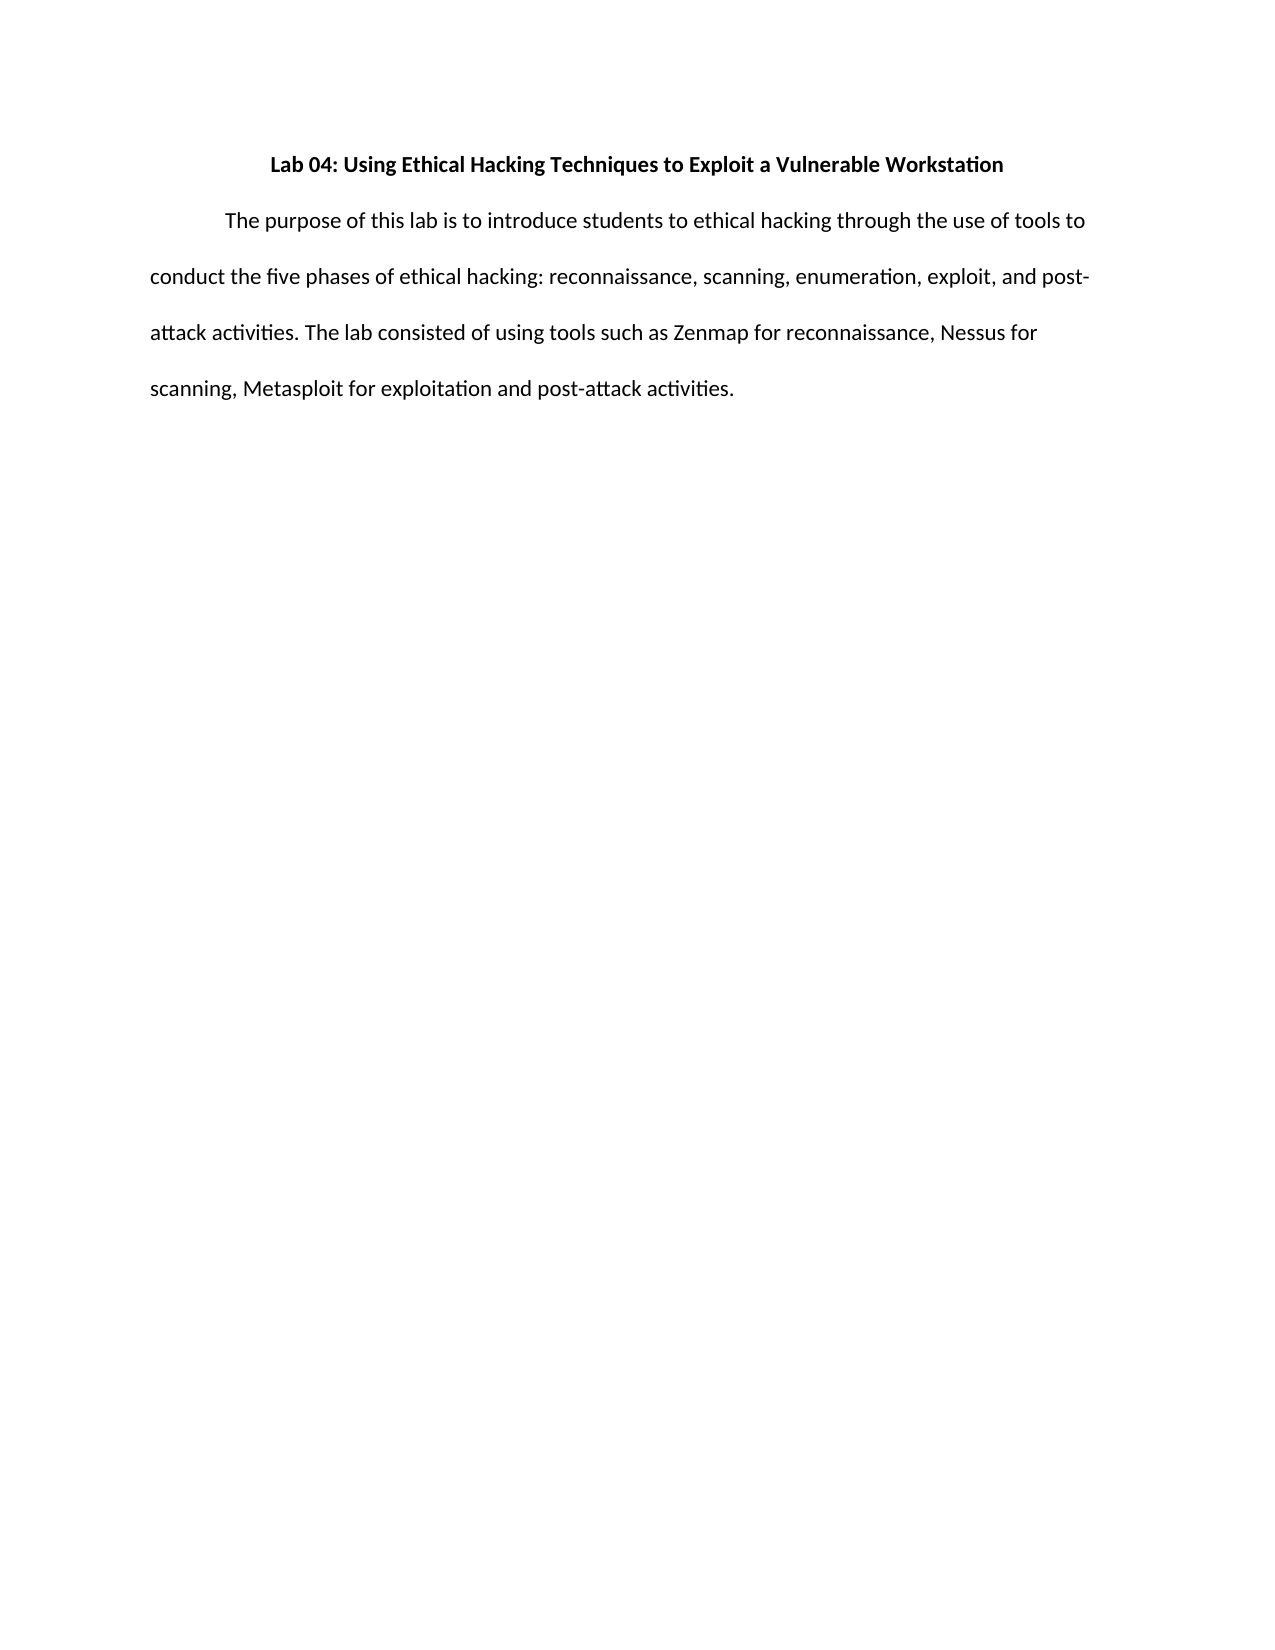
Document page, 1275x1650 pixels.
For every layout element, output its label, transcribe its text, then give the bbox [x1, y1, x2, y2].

text The purpose of this lab is to introduce students to ethical hacking through the use of tools to conduct the five phases of ethical hacking: reconnaissance, scanning, enumeration, exploit, and post-attack activities. The lab consisted of using tools such as Zenmap for reconnaissance, Nessus for scanning, Metasploit for exploitation and post-attack activities. [150, 206, 1125, 402]
title Lab 04: Using Ethical Hacking Techniques to Exploit a Vulnerable Workstation [150, 150, 1125, 178]
